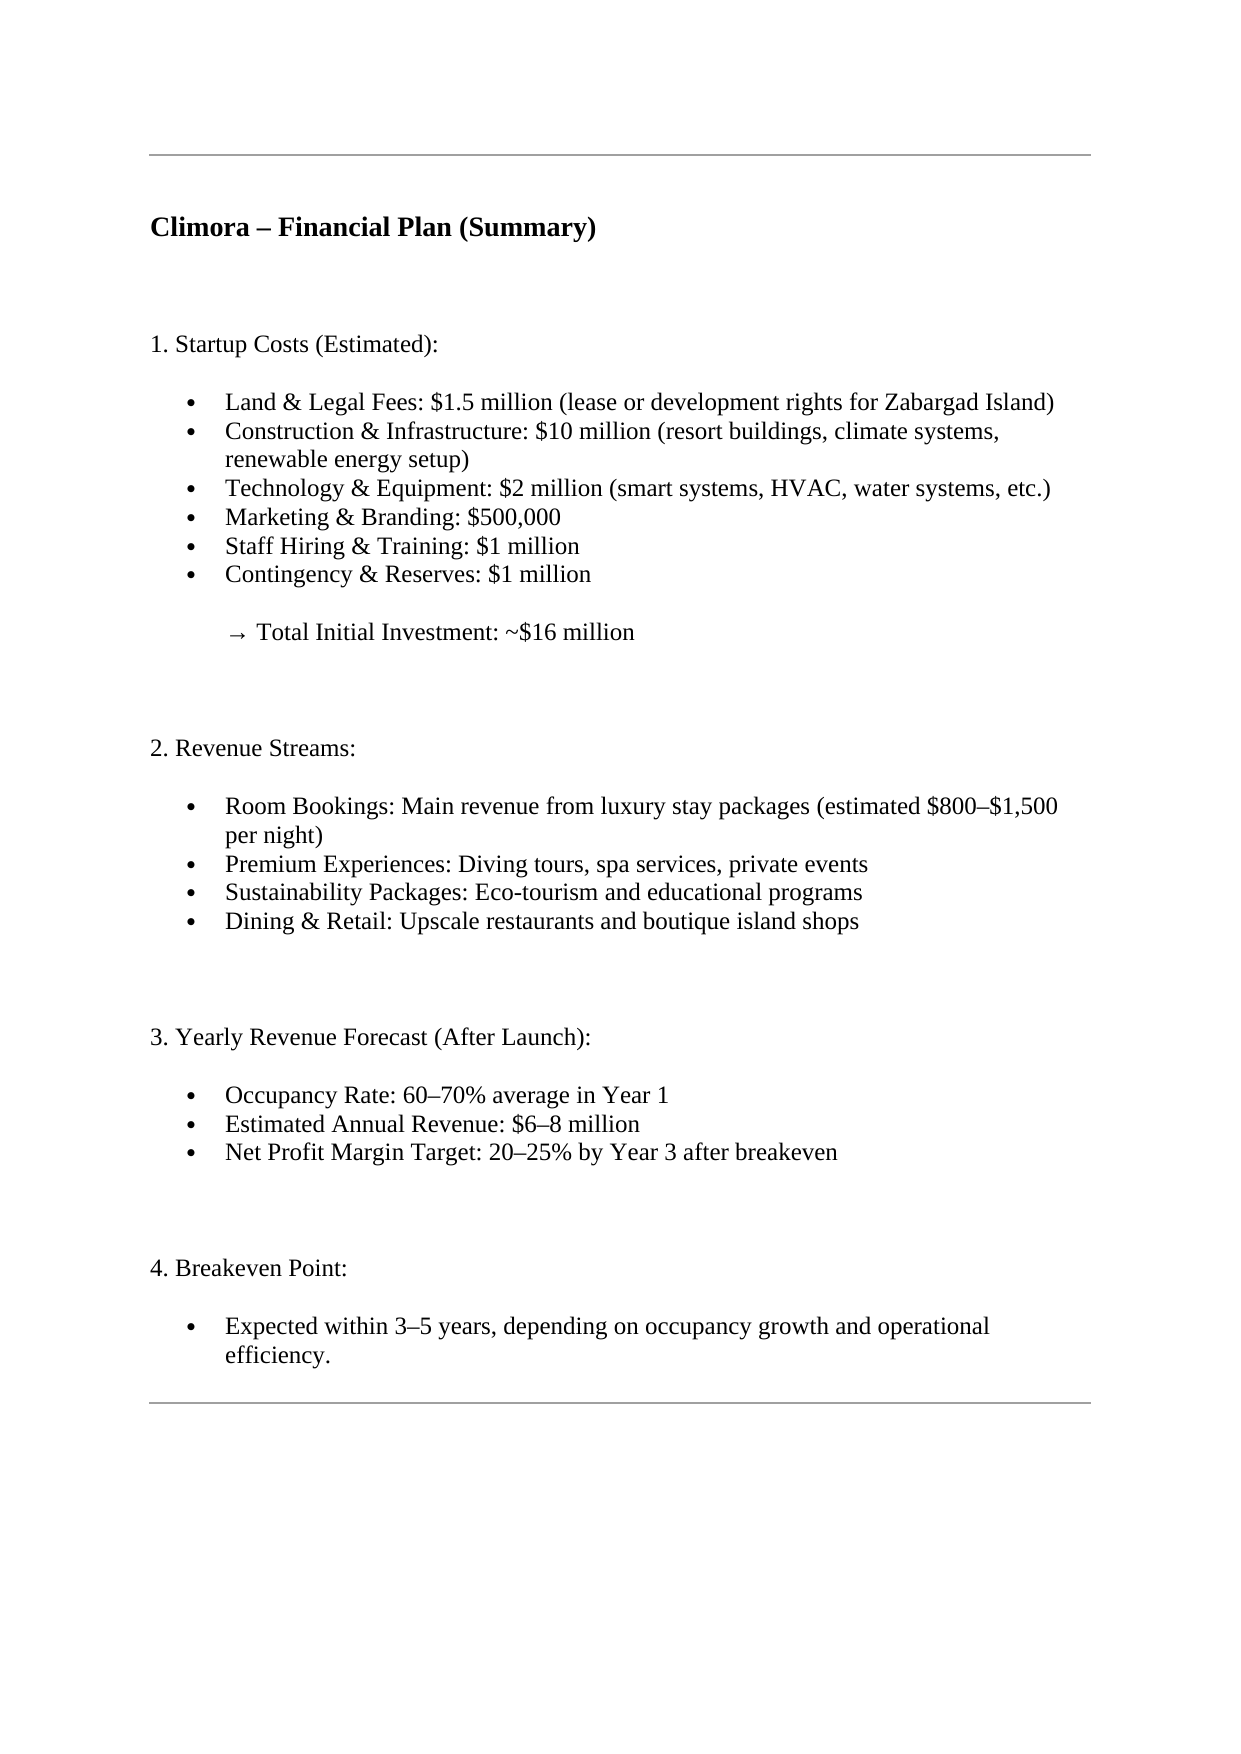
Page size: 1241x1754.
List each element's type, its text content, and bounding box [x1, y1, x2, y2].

list Room Bookings: Main revenue from luxury stay packages (estimated $800–$1,500 per night) [187, 791, 1090, 849]
list Net Profit Margin Target: 20–25% by Year 3 after breakeven [187, 1137, 1090, 1166]
text 2. Revenue Streams: [150, 733, 1090, 762]
text 1. Startup Costs (Estimated): [150, 329, 1090, 358]
text 3. Yearly Revenue Forecast (After Launch): [150, 1022, 1090, 1051]
list Estimated Annual Revenue: $6–8 million [187, 1109, 1090, 1137]
text 4. Breakeven Point: [150, 1253, 1090, 1282]
text → Total Initial Investment: ~$16 million [225, 617, 1090, 646]
list Expected within 3–5 years, depending on occupancy growth and operational efficiency. [187, 1311, 1090, 1369]
list Occupancy Rate: 60–70% average in Year 1 [187, 1080, 1090, 1109]
list Sustainability Packages: Eco-tourism and educational programs [187, 877, 1090, 906]
list Dining & Retail: Upscale restaurants and boutique island shops [187, 906, 1090, 935]
list Technology & Equipment: $2 million (smart systems, HVAC, water systems, etc.) [187, 473, 1090, 502]
list Contingency & Reserves: $1 million [187, 559, 1090, 588]
list Staff Hiring & Training: $1 million [187, 531, 1090, 559]
list Marketing & Branding: $500,000 [187, 502, 1090, 531]
list Construction & Infrastructure: $10 million (resort buildings, climate systems, renewable energy setup) [187, 416, 1090, 473]
text Climora – Financial Plan (Summary) [150, 210, 1090, 242]
list Land & Legal Fees: $1.5 million (lease or development rights for Zabargad Island) [187, 387, 1090, 416]
list Premium Experiences: Diving tours, spa services, private events [187, 849, 1090, 877]
